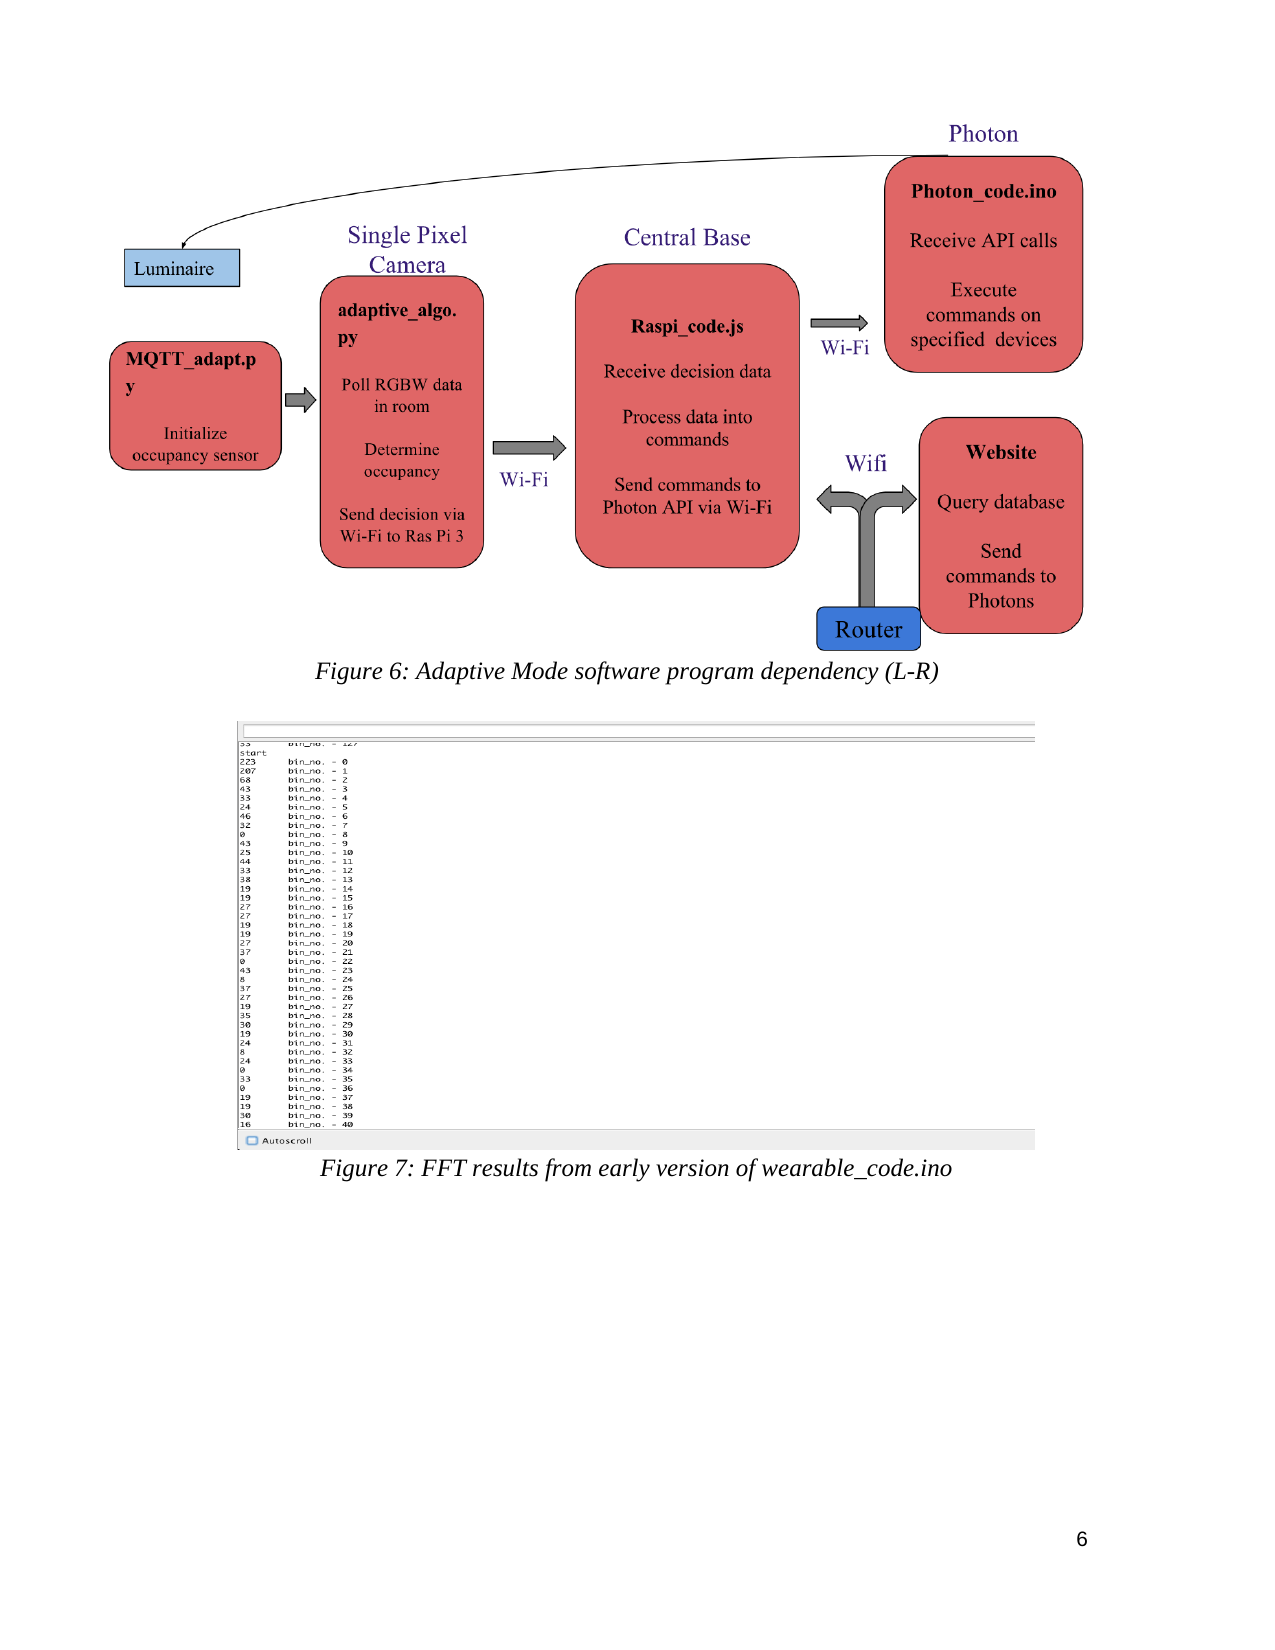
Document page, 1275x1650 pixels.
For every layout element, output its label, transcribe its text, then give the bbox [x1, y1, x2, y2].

picture [100, 105, 1088, 653]
text Figure 6: Adaptive Mode software program dependency (L-R) [101, 656, 1153, 684]
text Figure 7: FFT results from early version of wearable_code.ino [119, 1153, 1153, 1182]
picture [237, 721, 1035, 1150]
